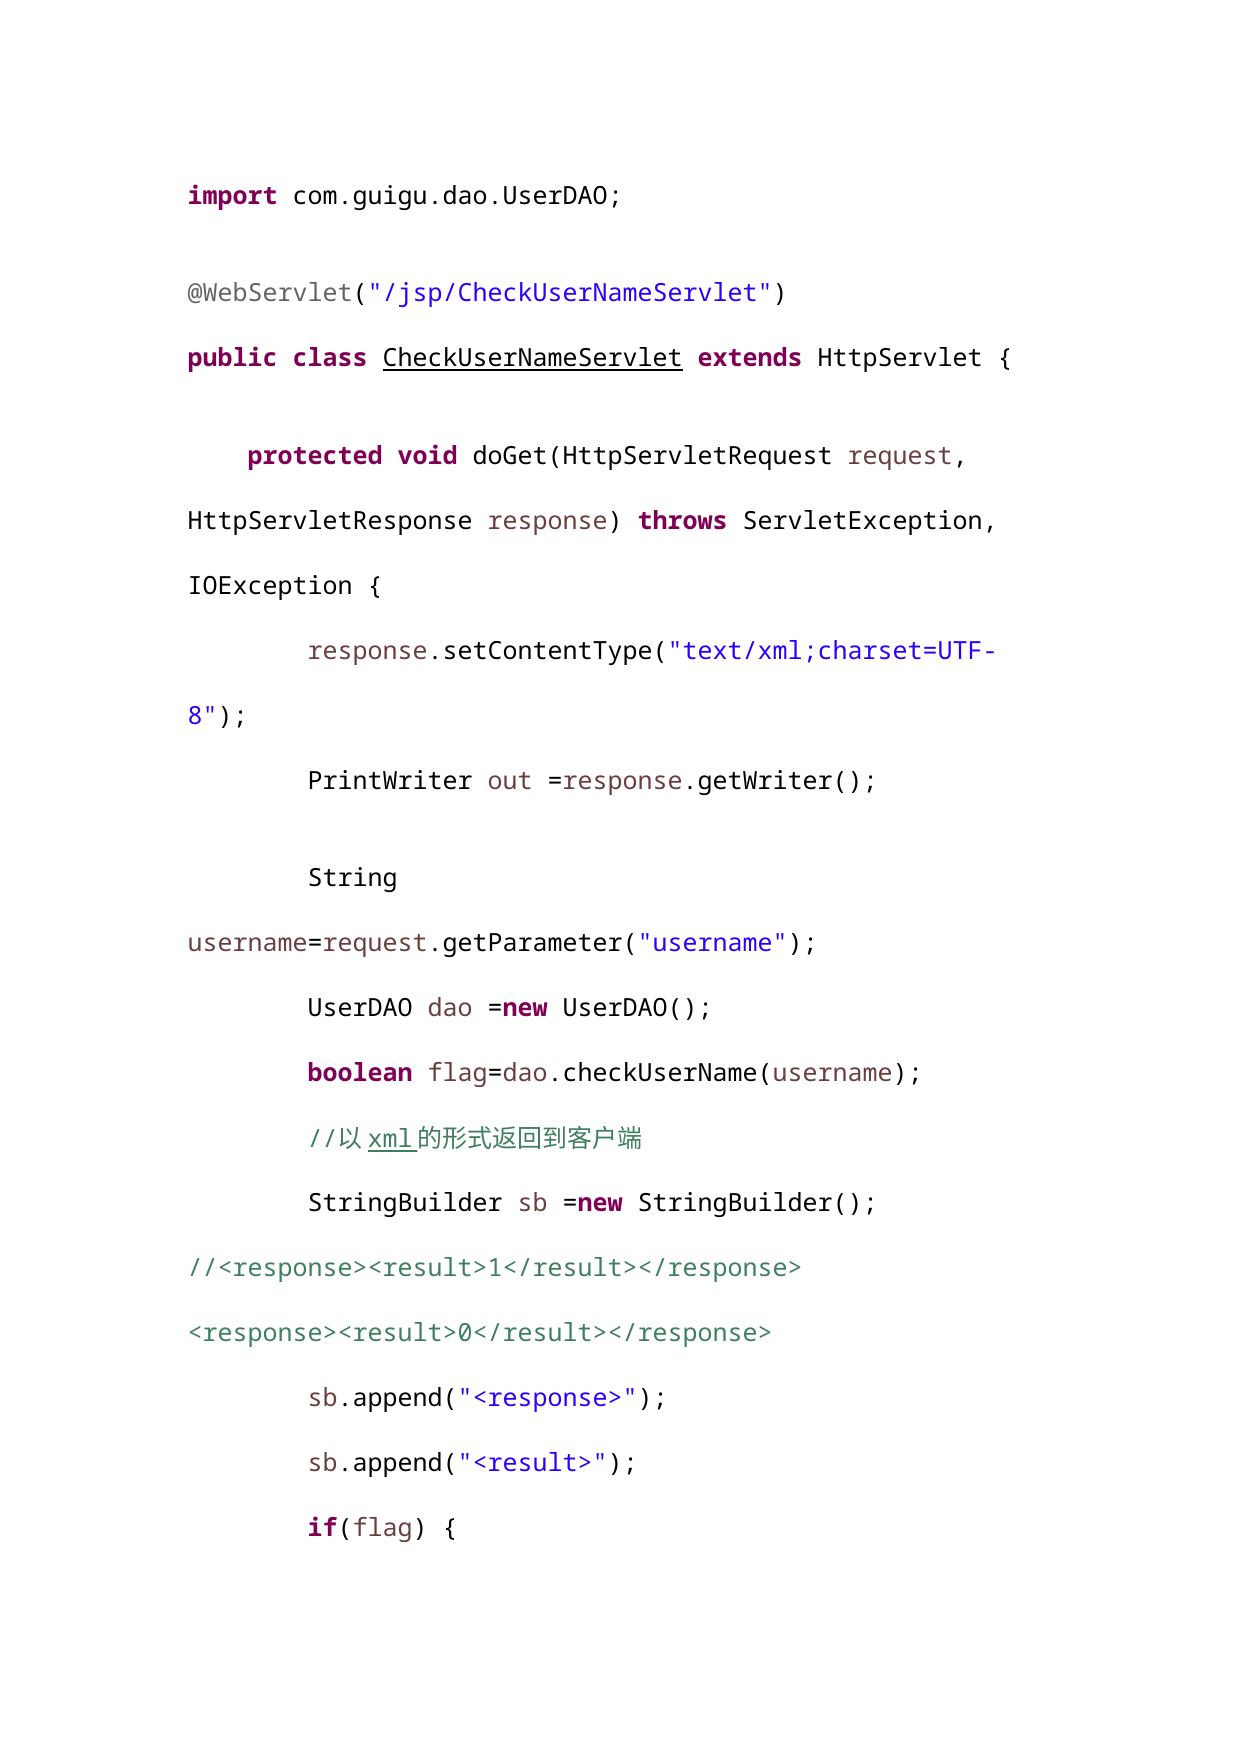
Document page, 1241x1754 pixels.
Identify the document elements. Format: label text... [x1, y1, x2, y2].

text sb.append("<response>"); [187, 1364, 1053, 1429]
text sb.append("<result>"); [187, 1429, 1053, 1494]
text import com.guigu.dao.UserDAO; [187, 162, 1053, 227]
text //以xml的形式返回到客户端 [187, 1104, 1053, 1169]
text protected void doGet(HttpServletRequest request, HttpServletResponse response) throws ServletException, IOException { [187, 422, 1053, 617]
text public class CheckUserNameServlet extends HttpServlet { [187, 324, 1053, 389]
text if(flag) { [187, 1494, 1053, 1559]
text response.setContentType("text/xml;charset=UTF-8"); [187, 617, 1053, 747]
text StringBuilder sb =new StringBuilder(); //<response><result>1</result></response> <response><result>0</result></response> [187, 1169, 1053, 1364]
text PrintWriter out =response.getWriter(); [187, 747, 1053, 812]
text boolean flag=dao.checkUserName(username); [187, 1039, 1053, 1104]
text String username=request.getParameter("username"); [187, 844, 1053, 974]
text @WebServlet("/jsp/CheckUserNameServlet") [187, 259, 1053, 324]
text UserDAO dao =new UserDAO(); [187, 974, 1053, 1039]
